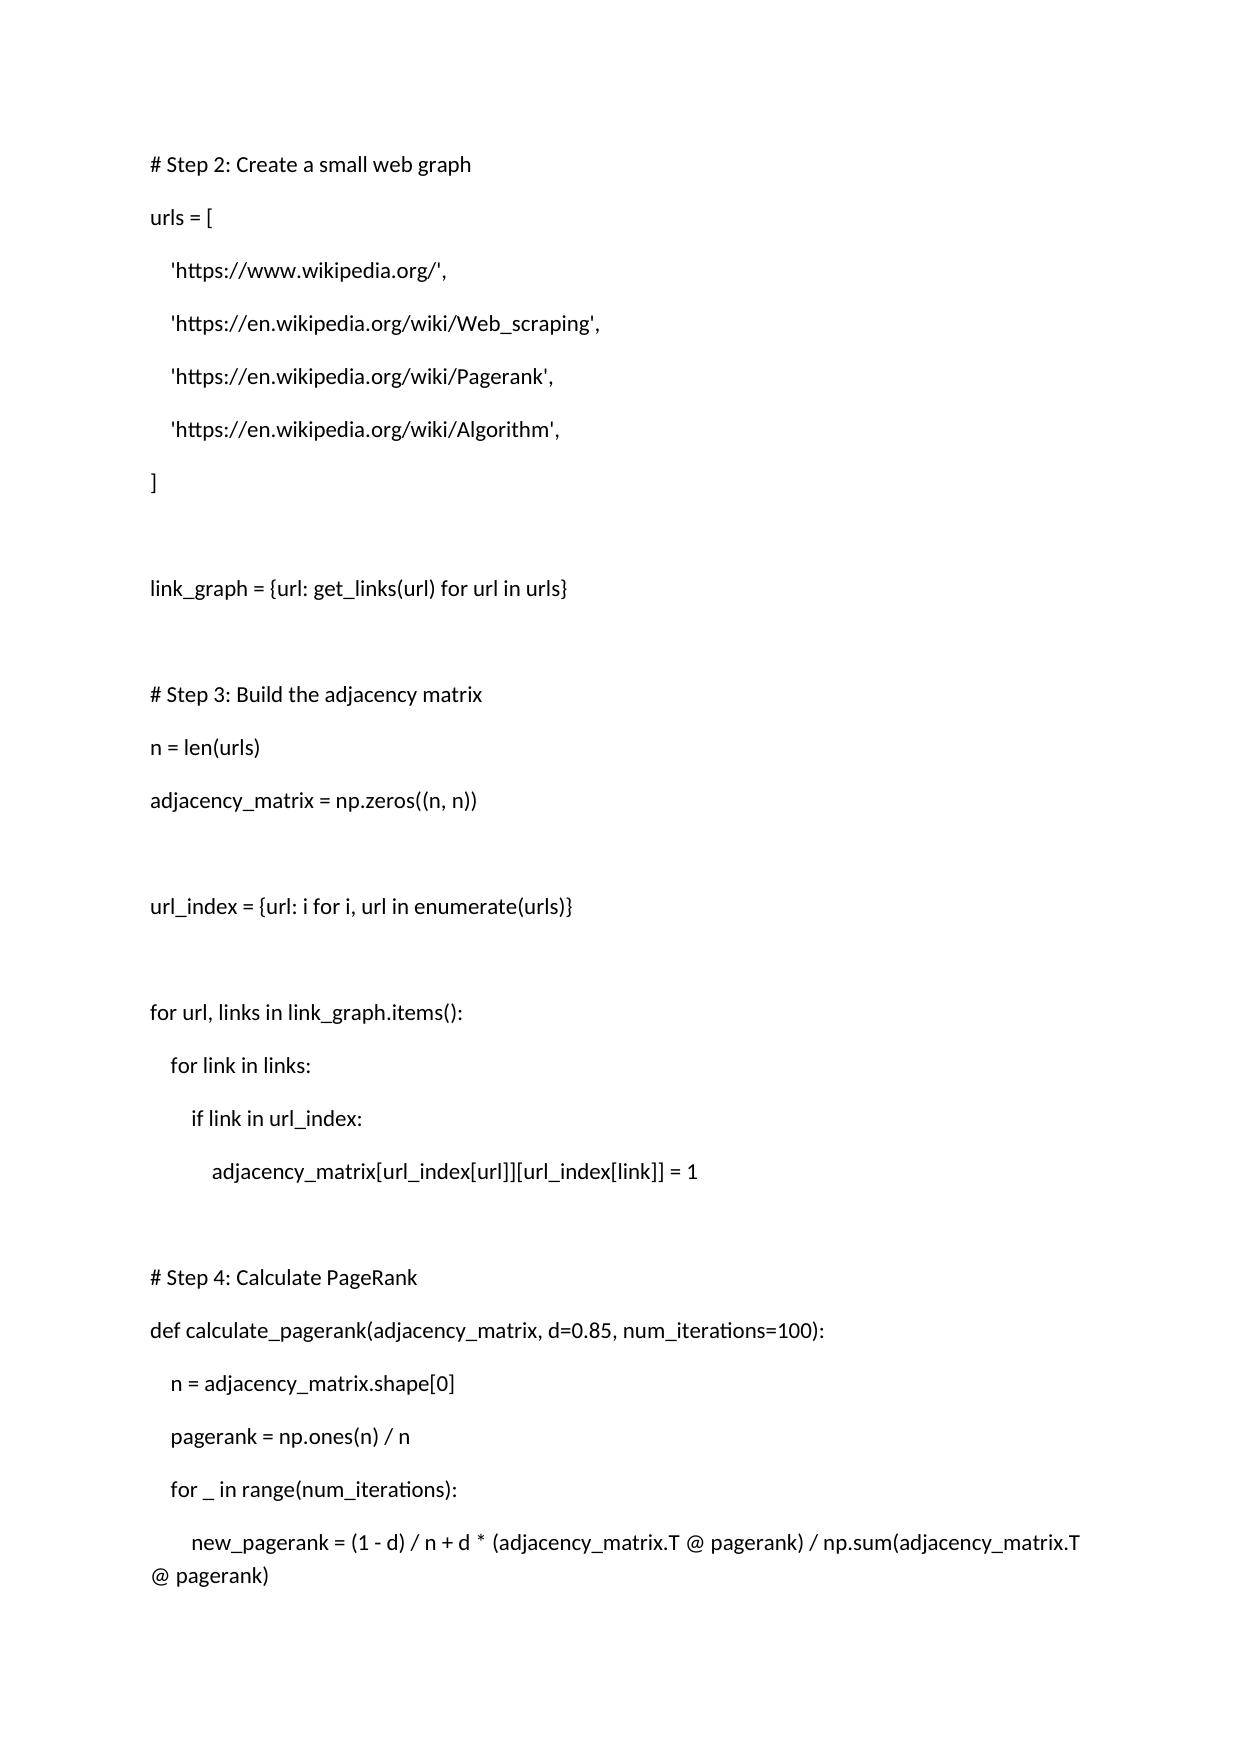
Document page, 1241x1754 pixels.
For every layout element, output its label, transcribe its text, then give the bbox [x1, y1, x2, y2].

text # Step 4: Calculate PageRank [150, 1263, 1090, 1291]
text # Step 3: Build the adjacency matrix [150, 680, 1090, 708]
text if link in url_index: [150, 1104, 1090, 1132]
text url_index = {url: i for i, url in enumerate(urls)} [150, 892, 1090, 920]
text urls = [ [150, 203, 1090, 231]
text new_pagerank = (1 - d) / n + d * (adjacency_matrix.T @ pagerank) / np.sum(adjacency_matrix.T @ pagerank) [150, 1528, 1090, 1589]
text adjacency_matrix = np.zeros((n, n)) [150, 786, 1090, 814]
text for link in links: [150, 1051, 1090, 1079]
text 'https://en.wikipedia.org/wiki/Web_scraping', [150, 309, 1090, 337]
text adjacency_matrix[url_index[url]][url_index[link]] = 1 [150, 1157, 1090, 1185]
text link_graph = {url: get_links(url) for url in urls} [150, 574, 1090, 602]
text ] [150, 468, 1090, 496]
text pagerank = np.ones(n) / n [150, 1422, 1090, 1451]
text 'https://www.wikipedia.org/', [150, 256, 1090, 284]
text n = len(urls) [150, 733, 1090, 761]
text 'https://en.wikipedia.org/wiki/Algorithm', [150, 415, 1090, 443]
text for url, links in link_graph.items(): [150, 998, 1090, 1026]
text for _ in range(num_iterations): [150, 1476, 1090, 1503]
text 'https://en.wikipedia.org/wiki/Pagerank', [150, 362, 1090, 390]
text # Step 2: Create a small web graph [150, 150, 1090, 178]
text def calculate_pagerank(adjacency_matrix, d=0.85, num_iterations=100): [150, 1316, 1090, 1344]
text n = adjacency_matrix.shape[0] [150, 1369, 1090, 1397]
